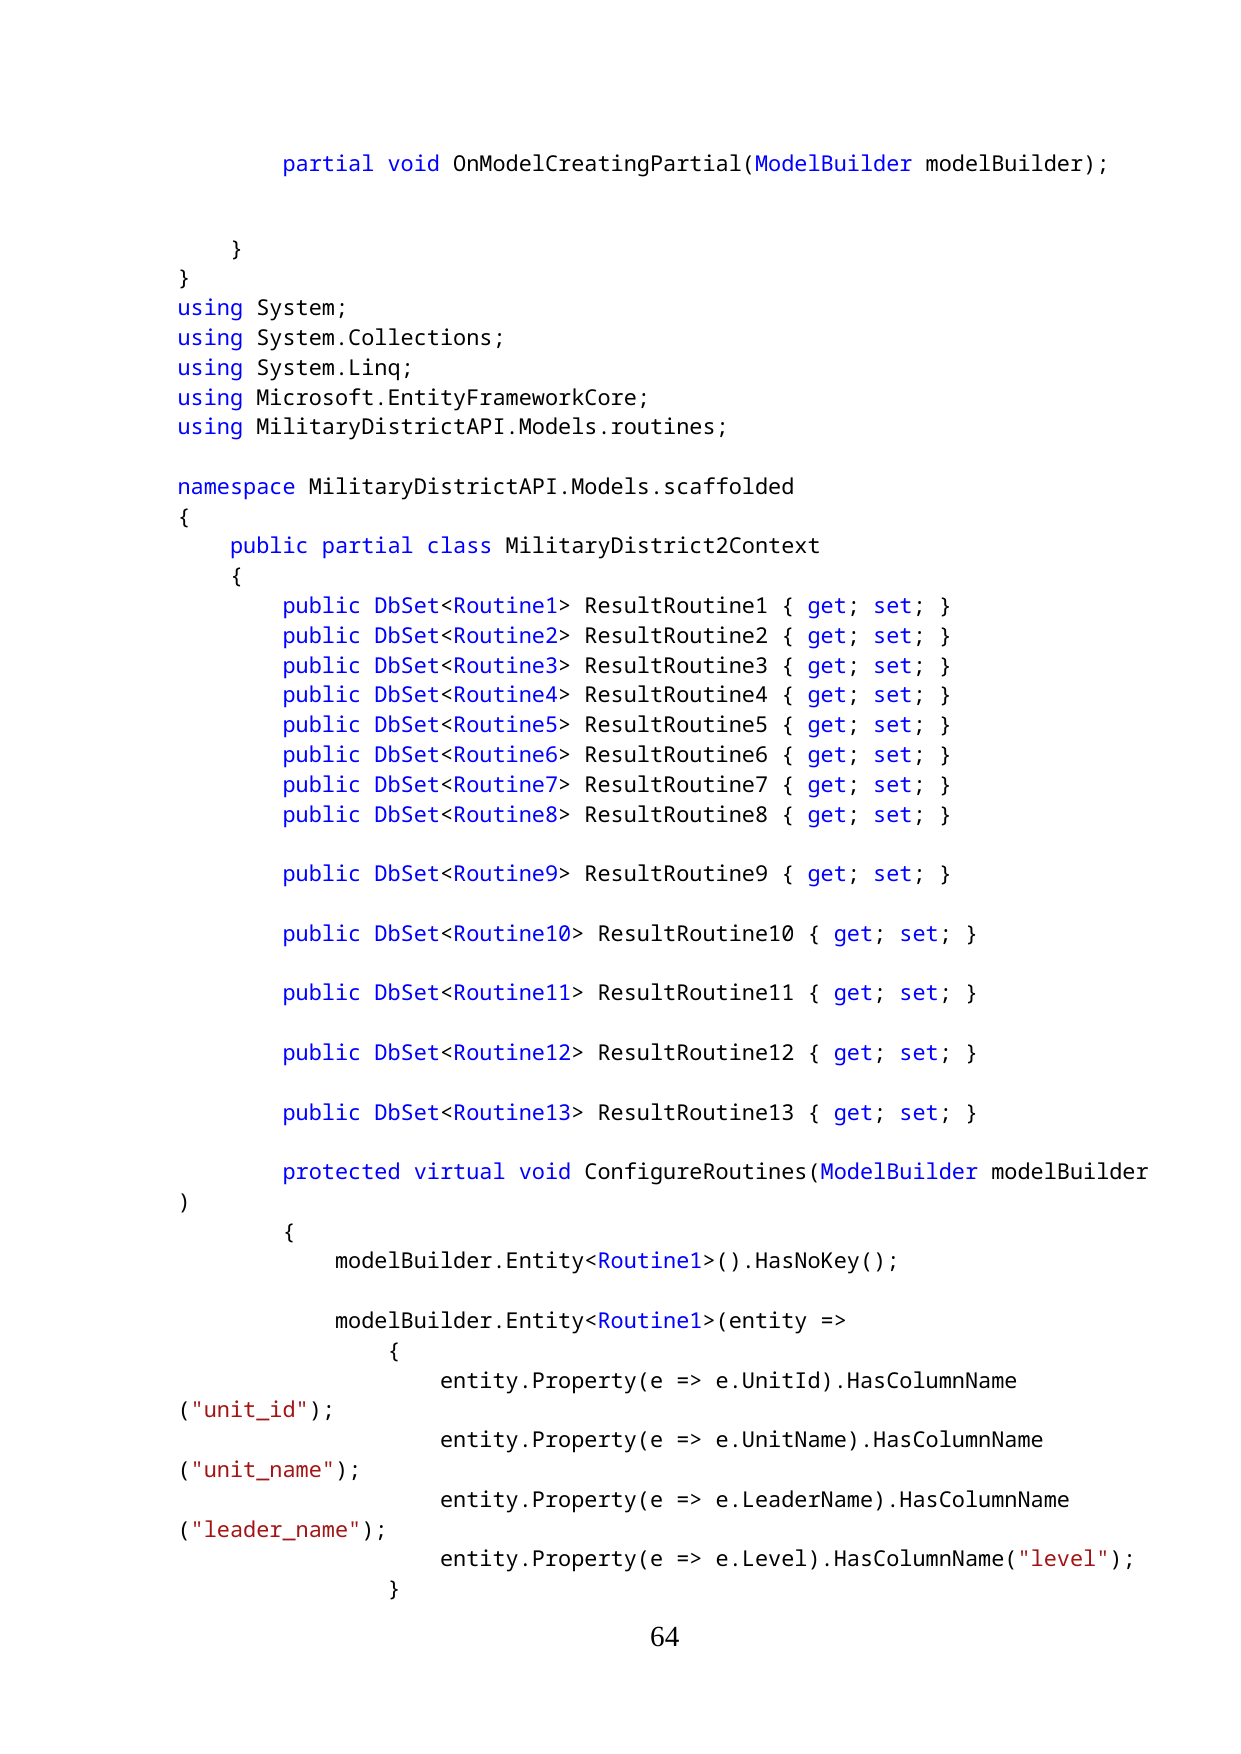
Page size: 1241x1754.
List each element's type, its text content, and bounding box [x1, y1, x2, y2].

text partial void OnModelCreatingPartial(ModelBuilder modelBuilder); [177, 148, 1152, 178]
text } [177, 262, 1152, 292]
text } [177, 1573, 1152, 1603]
text public DbSet<Routine13> ResultRoutine13 { get; set; } [177, 1096, 1152, 1126]
text entity.Property(e => e.UnitId).HasColumnName("unit_id"); [177, 1364, 1152, 1424]
text public DbSet<Routine1> ResultRoutine1 { get; set; } [177, 590, 1152, 620]
text namespace MilitaryDistrictAPI.Models.scaffolded [177, 471, 1152, 501]
text using System; [177, 292, 1152, 322]
text { [177, 501, 1152, 530]
text using MilitaryDistrictAPI.Models.routines; [177, 411, 1152, 441]
text public DbSet<Routine11> ResultRoutine11 { get; set; } [177, 977, 1152, 1007]
text using System.Collections; [177, 322, 1152, 352]
text public DbSet<Routine3> ResultRoutine3 { get; set; } [177, 649, 1152, 679]
text public partial class MilitaryDistrict2Context [177, 530, 1152, 560]
text } [177, 232, 1152, 262]
text { [177, 1335, 1152, 1364]
text public DbSet<Routine2> ResultRoutine2 { get; set; } [177, 620, 1152, 649]
text entity.Property(e => e.LeaderName).HasColumnName("leader_name"); [177, 1484, 1152, 1543]
text { [177, 1216, 1152, 1245]
text modelBuilder.Entity<Routine1>(entity => [177, 1305, 1152, 1335]
text entity.Property(e => e.UnitName).HasColumnName("unit_name"); [177, 1424, 1152, 1484]
text entity.Property(e => e.Level).HasColumnName("level"); [177, 1543, 1152, 1573]
text public DbSet<Routine6> ResultRoutine6 { get; set; } [177, 739, 1152, 769]
text public DbSet<Routine8> ResultRoutine8 { get; set; } [177, 798, 1152, 828]
text public DbSet<Routine7> ResultRoutine7 { get; set; } [177, 769, 1152, 798]
text public DbSet<Routine4> ResultRoutine4 { get; set; } [177, 679, 1152, 709]
text using System.Linq; [177, 352, 1152, 381]
text public DbSet<Routine12> ResultRoutine12 { get; set; } [177, 1037, 1152, 1067]
text public DbSet<Routine9> ResultRoutine9 { get; set; } [177, 858, 1152, 888]
text public DbSet<Routine10> ResultRoutine10 { get; set; } [177, 918, 1152, 947]
text { [177, 560, 1152, 590]
text modelBuilder.Entity<Routine1>().HasNoKey(); [177, 1245, 1152, 1275]
text public DbSet<Routine5> ResultRoutine5 { get; set; } [177, 709, 1152, 739]
text protected virtual void ConfigureRoutines(ModelBuilder modelBuilder) [177, 1156, 1152, 1216]
text using Microsoft.EntityFrameworkCore; [177, 381, 1152, 411]
